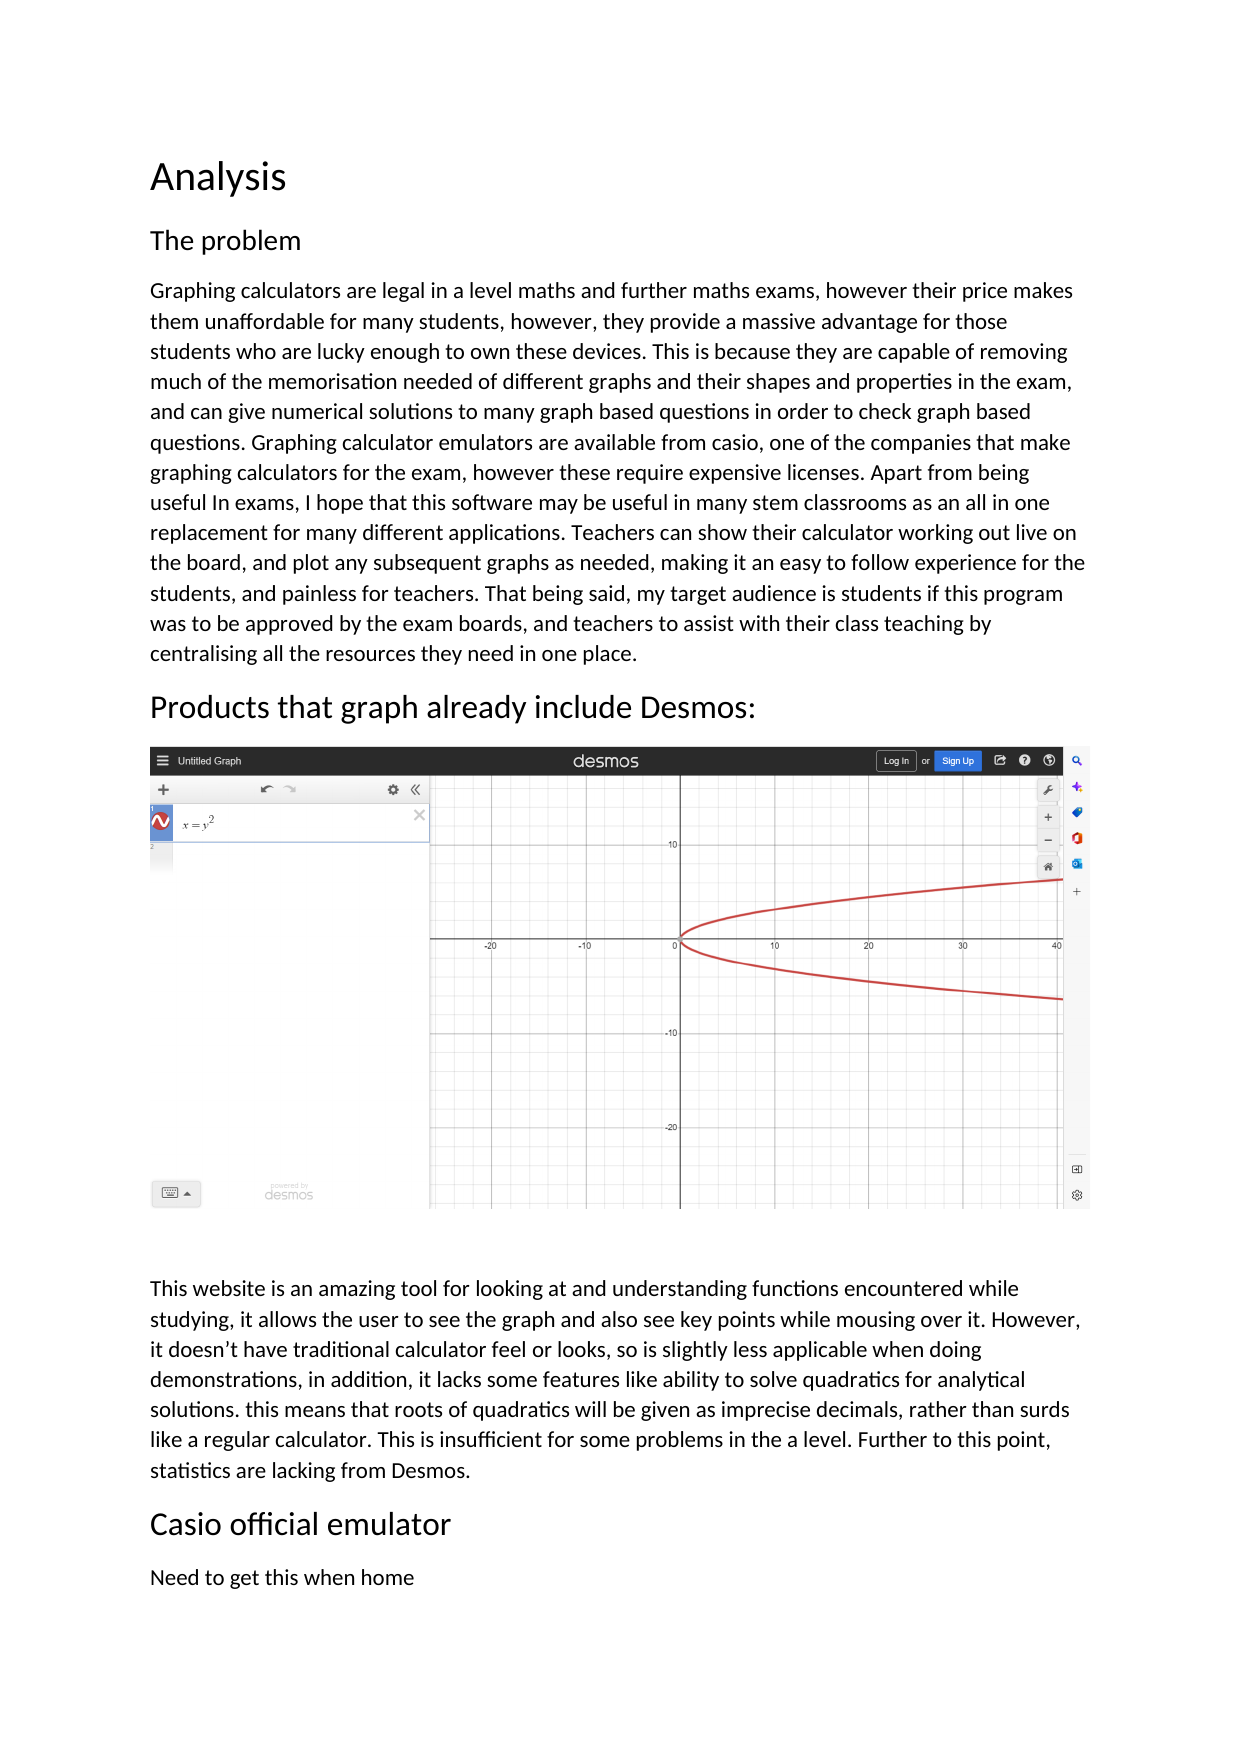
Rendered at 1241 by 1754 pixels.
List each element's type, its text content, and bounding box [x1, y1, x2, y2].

text Products that graph already include Desmos: [150, 686, 1090, 727]
text The problem [150, 222, 1090, 257]
text Analysis [150, 150, 1090, 201]
text Need to get this when home [150, 1563, 1090, 1591]
text Casio official emulator [150, 1503, 1090, 1543]
text Graphing calculators are legal in a level maths and further maths exams, however their price makes them unaffordable for many students, however, they provide a massive advantage for those students who are lucky enough to own these devices. This is because they are capable of removing much of the memorisation needed of different graphs and their shapes and properties in the exam, and can give numerical solutions to many graph based questions in order to check graph based questions. Graphing calculator emulators are available from casio, one of the companies that make graphing calculators for the exam, however these require expensive licenses. Apart from being useful In exams, I hope that this software may be useful in many stem classrooms as an all in one replacement for many different applications. Teachers can show their calculator working out live on the board, and plot any subsequent graphs as needed, making it an easy to follow experience for the students, and painless for teachers. That being said, my target audience is students if this program was to be approved by the exam boards, and teachers to assist with their class teaching by centralising all the resources they need in one place. [150, 277, 1090, 667]
text This website is an amazing tool for looking at and understanding functions encountered while studying, it allows the user to see the graph and also see key points while mousing over it. However, it doesn’t have traditional calculator feel or looks, so is slightly less applicable when doing demonstrations, in addition, it lacks some features like ability to solve quadratics for analytical solutions. this means that roots of quadratics will be given as imprecise decimals, rather than surds like a regular calculator. This is insufficient for some problems in the a level. Further to this point, statistics are lacking from Desmos. [150, 1274, 1090, 1484]
picture [150, 746, 1091, 1209]
